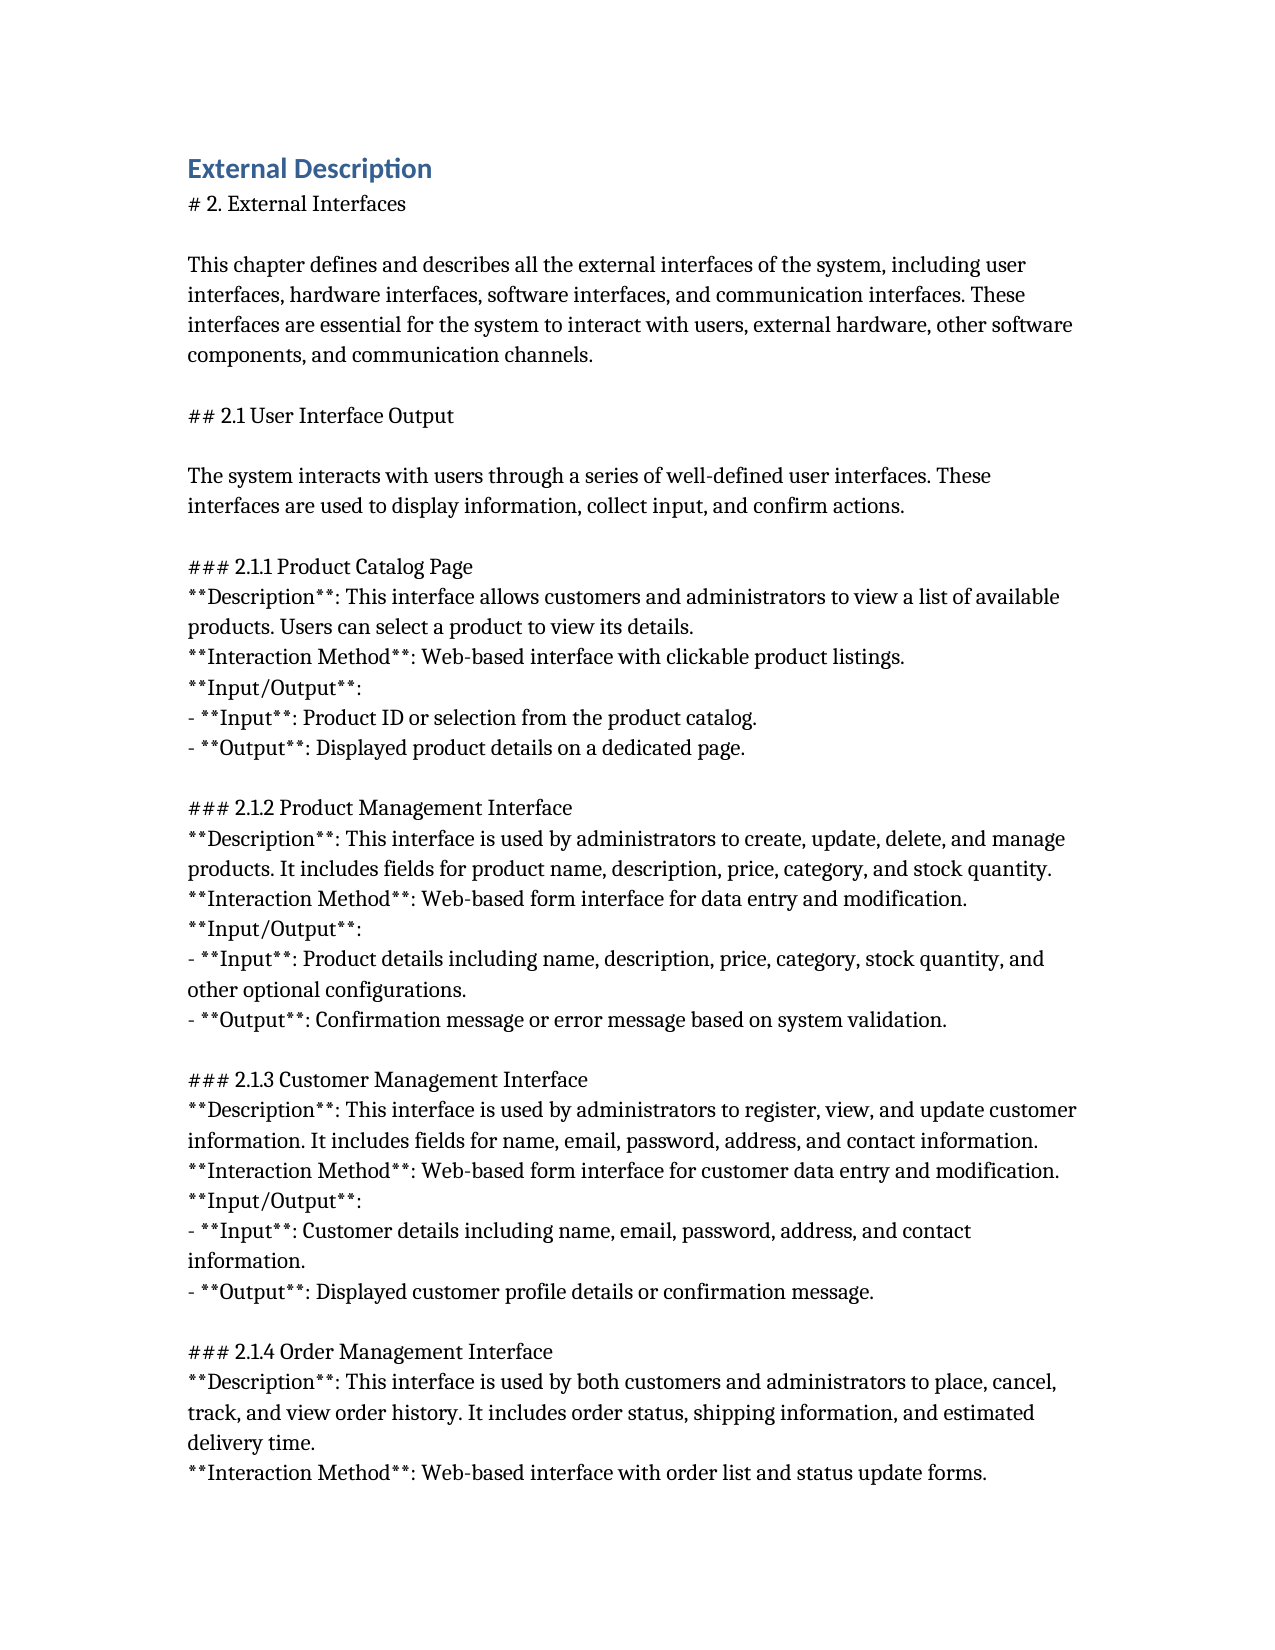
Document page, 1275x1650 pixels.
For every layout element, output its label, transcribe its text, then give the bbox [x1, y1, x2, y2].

subtitle External Description [187, 150, 1087, 186]
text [187, 191, 1087, 1486]
